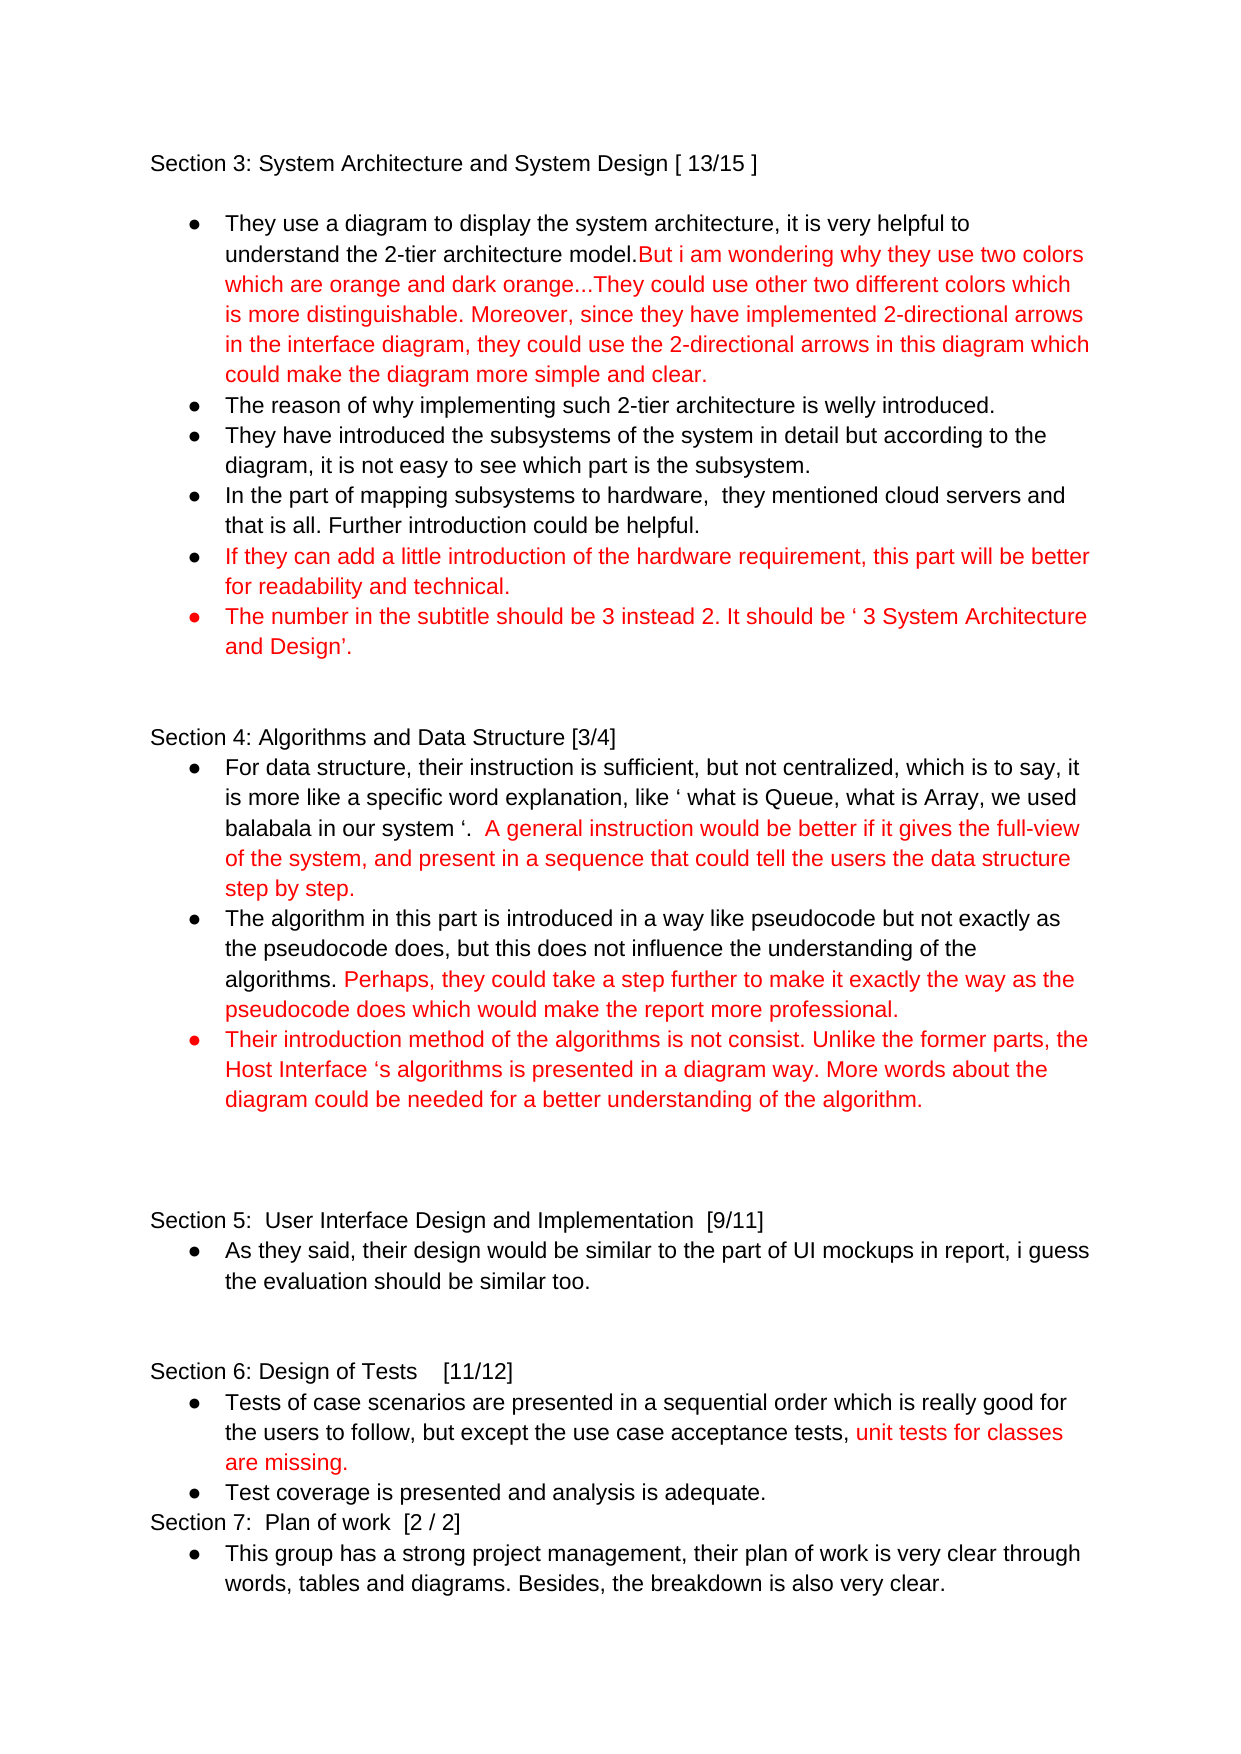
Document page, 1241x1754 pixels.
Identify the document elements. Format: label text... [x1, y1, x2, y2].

list They have introduced the subsystems of the system in detail but according to the diagram, it is not easy to see which part is the subsystem. [187, 422, 1090, 478]
text Section 5: User Interface Design and Implementation [9/11] [150, 1207, 1090, 1234]
list The number in the subtitle should be 3 instead 2. It should be ‘ 3 System Architecture and Design’. [187, 603, 1090, 660]
list This group has a strong project management, their plan of work is very clear through words, tables and diagrams. Besides, the breakdown is also very clear. [187, 1539, 1090, 1596]
list If they can add a little introduction of the hardware requirement, this part will be better for readability and technical. [187, 543, 1090, 599]
list In the part of mapping subsystems to hardware, they mentioned cloud servers and that is all. Further introduction could be helpful. [187, 482, 1090, 539]
list Tests of case scenarios are presented in a sequential order which is really good for the users to follow, but except the use case acceptance tests, unit tests for classes are missing. [187, 1388, 1090, 1475]
text Section 7: Plan of work [2 / 2] [150, 1509, 1090, 1536]
list Test coverage is presented and analysis is adequate. [187, 1479, 1090, 1506]
text Section 3: System Architecture and System Design [ 13/15 ] [150, 150, 1090, 176]
list The algorithm in this part is introduced in a way like pseudocode but not exactly as the pseudocode does, but this does not influence the understanding of the algorithms. Perhaps, they could take a step further to make it exactly the way as the pseudocode does which would make the report more professional. [187, 905, 1090, 1022]
text Section 6: Design of Tests [11/12] [150, 1358, 1090, 1385]
list The reason of why implementing such 2-tier architecture is welly introduced. [187, 392, 1090, 418]
list For data structure, their instruction is sufficient, but not centralized, which is to say, it is more like a specific word explanation, like ‘ what is Queue, what is Array, we used balabala in our system ‘. A general instruction would be better if it gives the full-view of the system, and present in a sequence that could tell the users the data structure step by step. [187, 754, 1090, 901]
list They use a diagram to display the system architecture, it is very helpful to understand the 2-tier architecture model.But i am wondering why they use two colors which are orange and dark orange...They could use other two different colors which is more distinguishable. Moreover, since they have implemented 2-directional arrows in the interface diagram, they could use the 2-directional arrows in this diagram which could make the diagram more simple and clear. [187, 210, 1090, 388]
text Section 4: Algorithms and Data Structure [3/4] [150, 724, 1090, 750]
list As they said, their design would be similar to the part of UI mockups in report, i guess the evaluation should be similar too. [187, 1237, 1090, 1294]
list Their introduction method of the algorithms is not consist. Unlike the former parts, the Host Interface ‘s algorithms is presented in a diagram way. More words about the diagram could be needed for a better understanding of the algorithm. [187, 1026, 1090, 1113]
